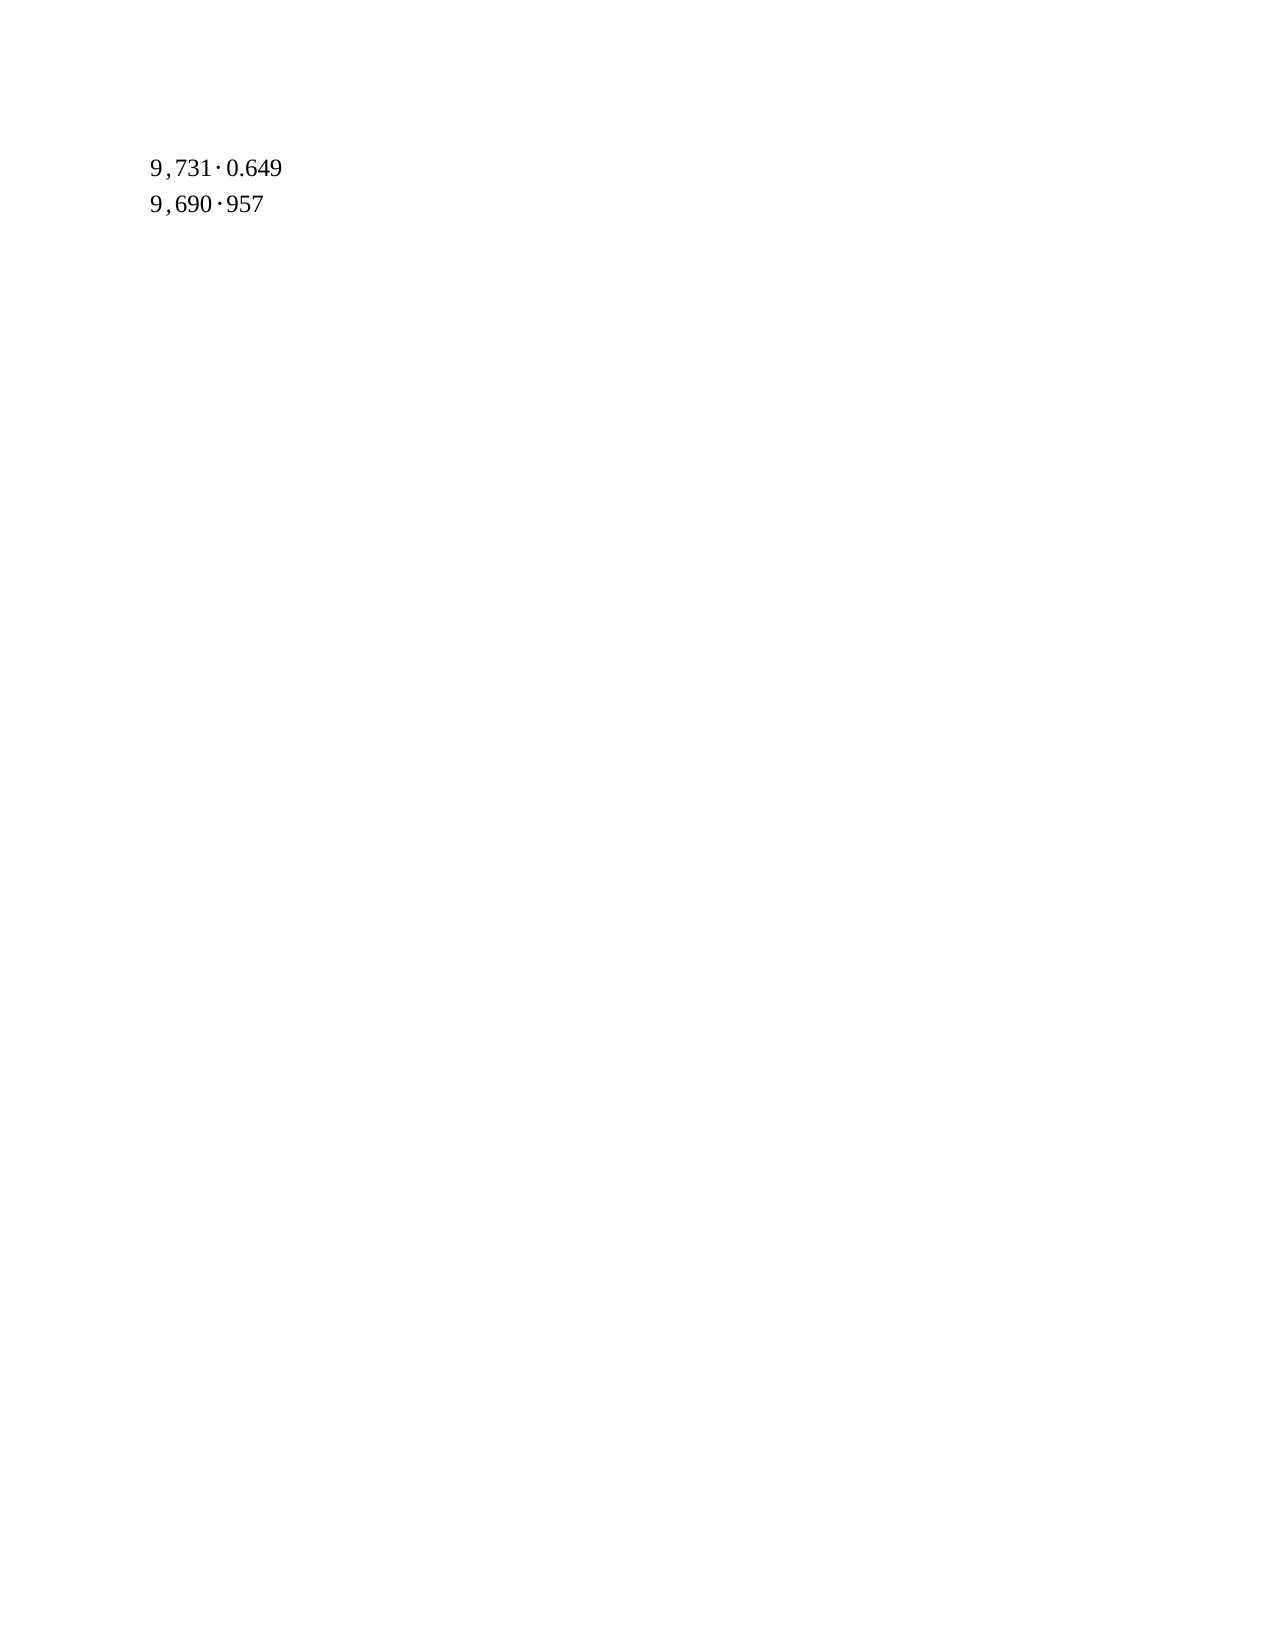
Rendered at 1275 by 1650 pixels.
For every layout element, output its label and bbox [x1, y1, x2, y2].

table_cell [139, 186, 1275, 222]
table_cell [139, 150, 1275, 186]
